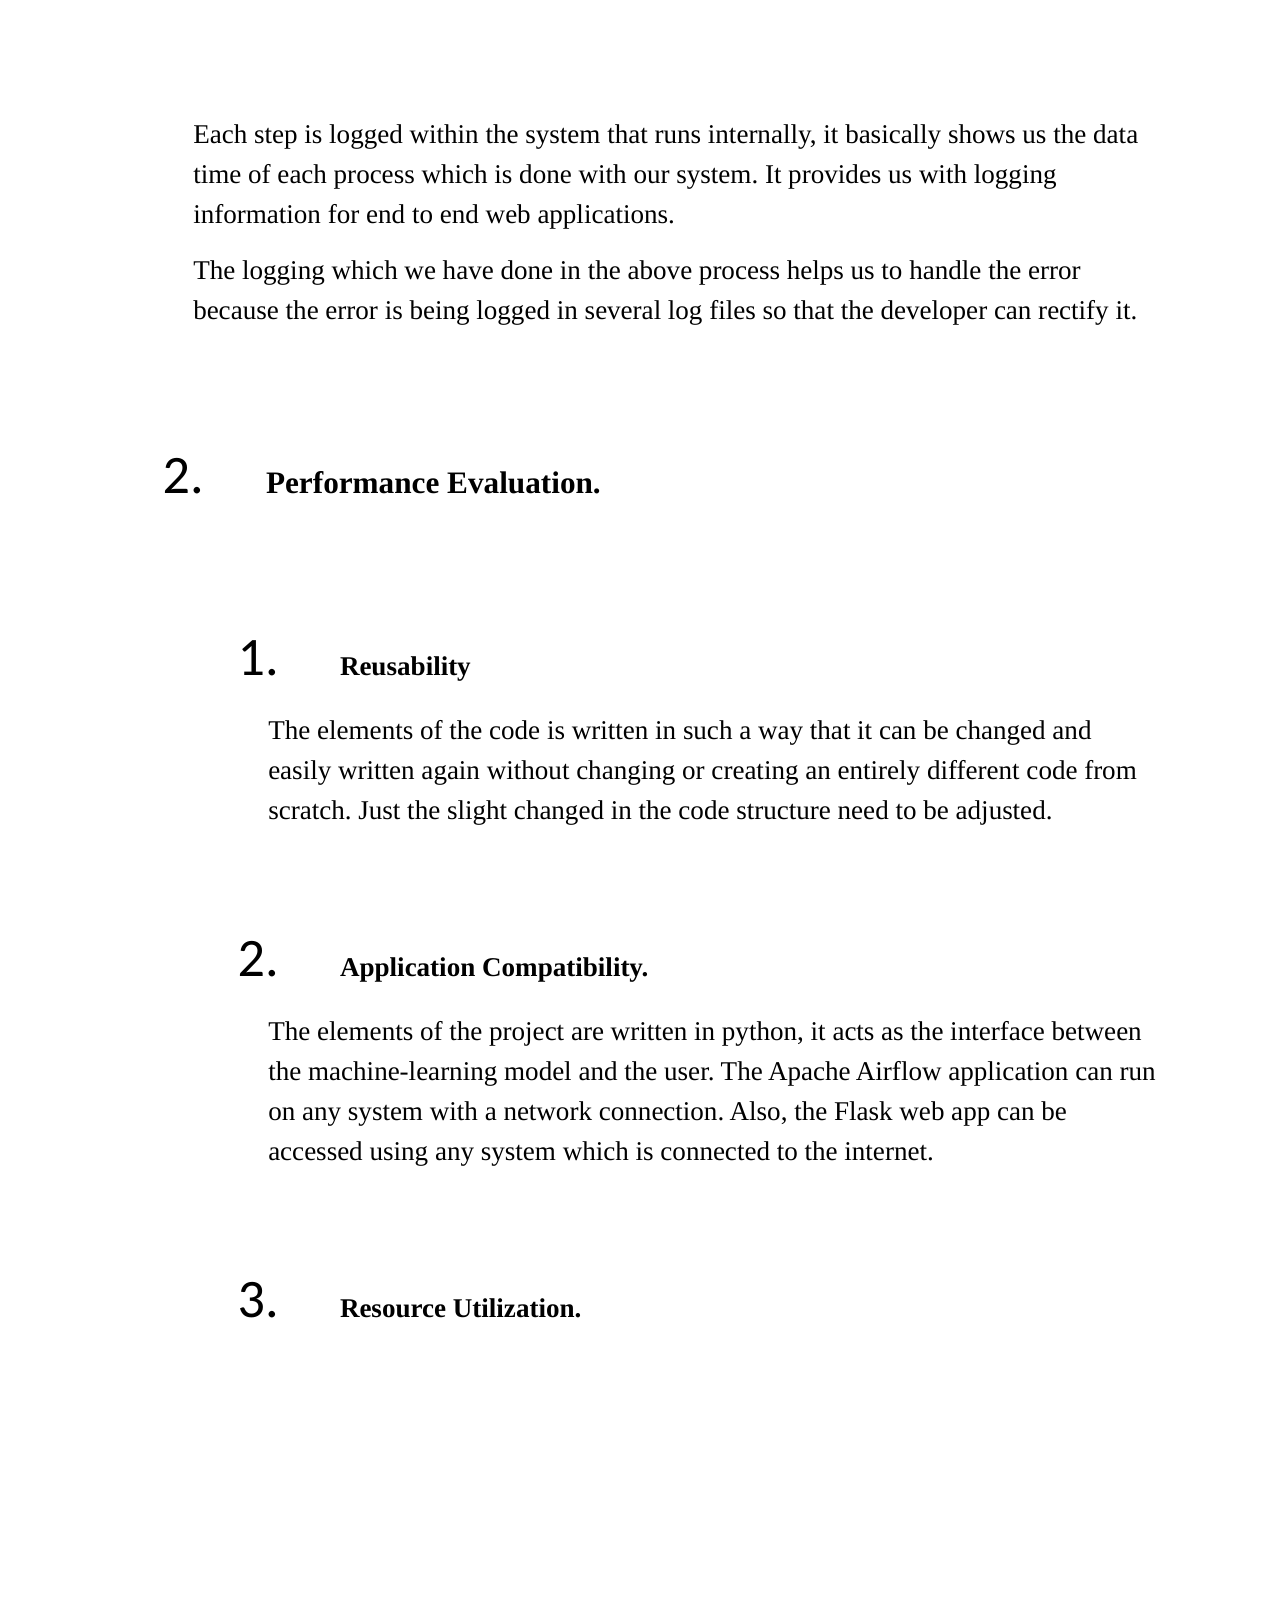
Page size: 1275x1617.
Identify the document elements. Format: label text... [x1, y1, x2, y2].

list Performance Evaluation. [162, 441, 1157, 507]
text The elements of the project are written in python, it acts as the interface between the machine-learning model and the user. The Apache Airflow application can run on any system with a network connection. Also, the Flask web app can be accessed using any system which is connected to the internet. [268, 1015, 1157, 1166]
text The elements of the code is written in such a way that it can be changed and easily written again without changing or creating an entirely different code from scratch. Just the slight changed in the code structure need to be adjusted. [268, 714, 1157, 825]
list Resource Utilization. [237, 1265, 1157, 1331]
text Each step is logged within the system that runs internally, it basically shows us the data time of each process which is done with our system. It provides us with logging information for end to end web applications. [193, 118, 1157, 229]
list Application Compatibility. [237, 924, 1157, 990]
text The logging which we have done in the above process helps us to handle the error because the error is being logged in several log files so that the developer can rectify it. [193, 254, 1157, 325]
list Reusability [237, 623, 1157, 689]
